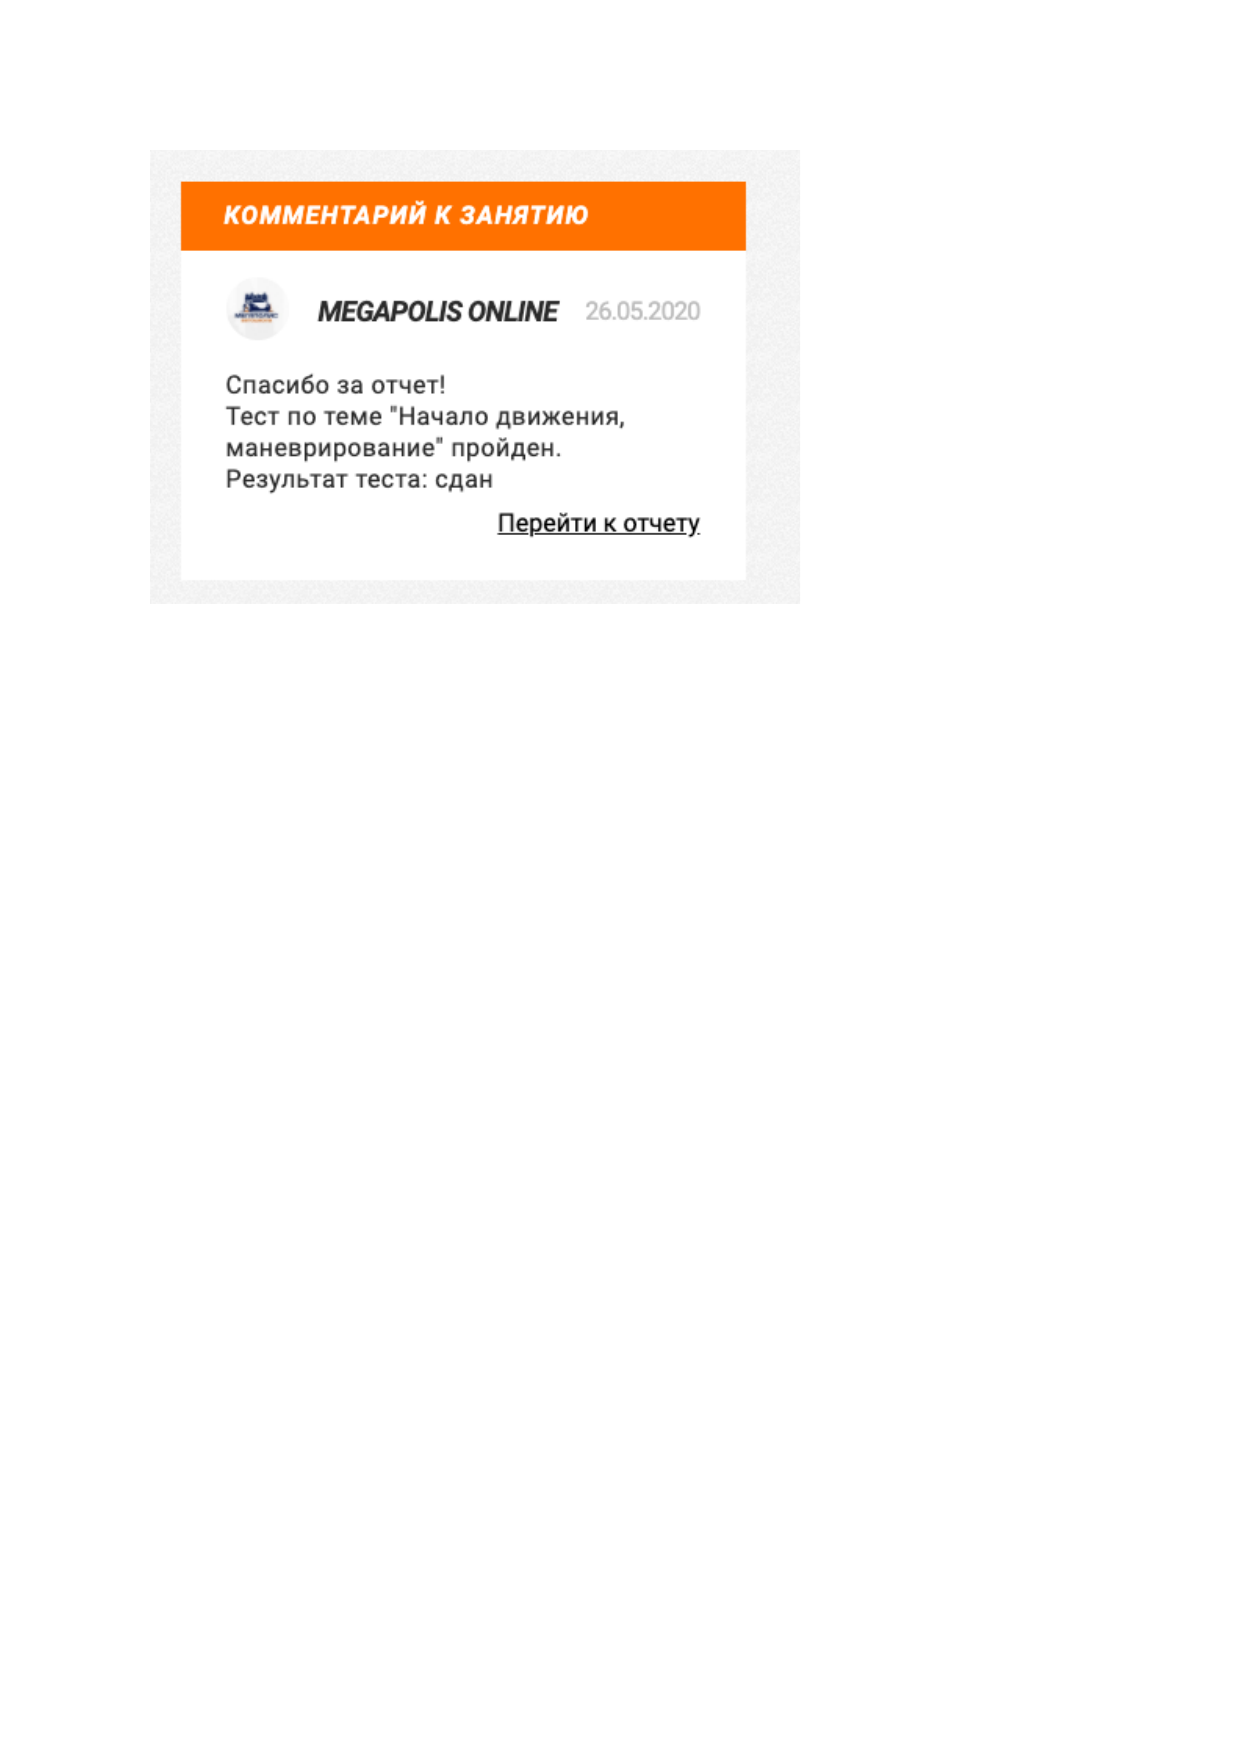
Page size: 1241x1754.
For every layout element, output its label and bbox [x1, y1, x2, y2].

picture [150, 150, 800, 604]
